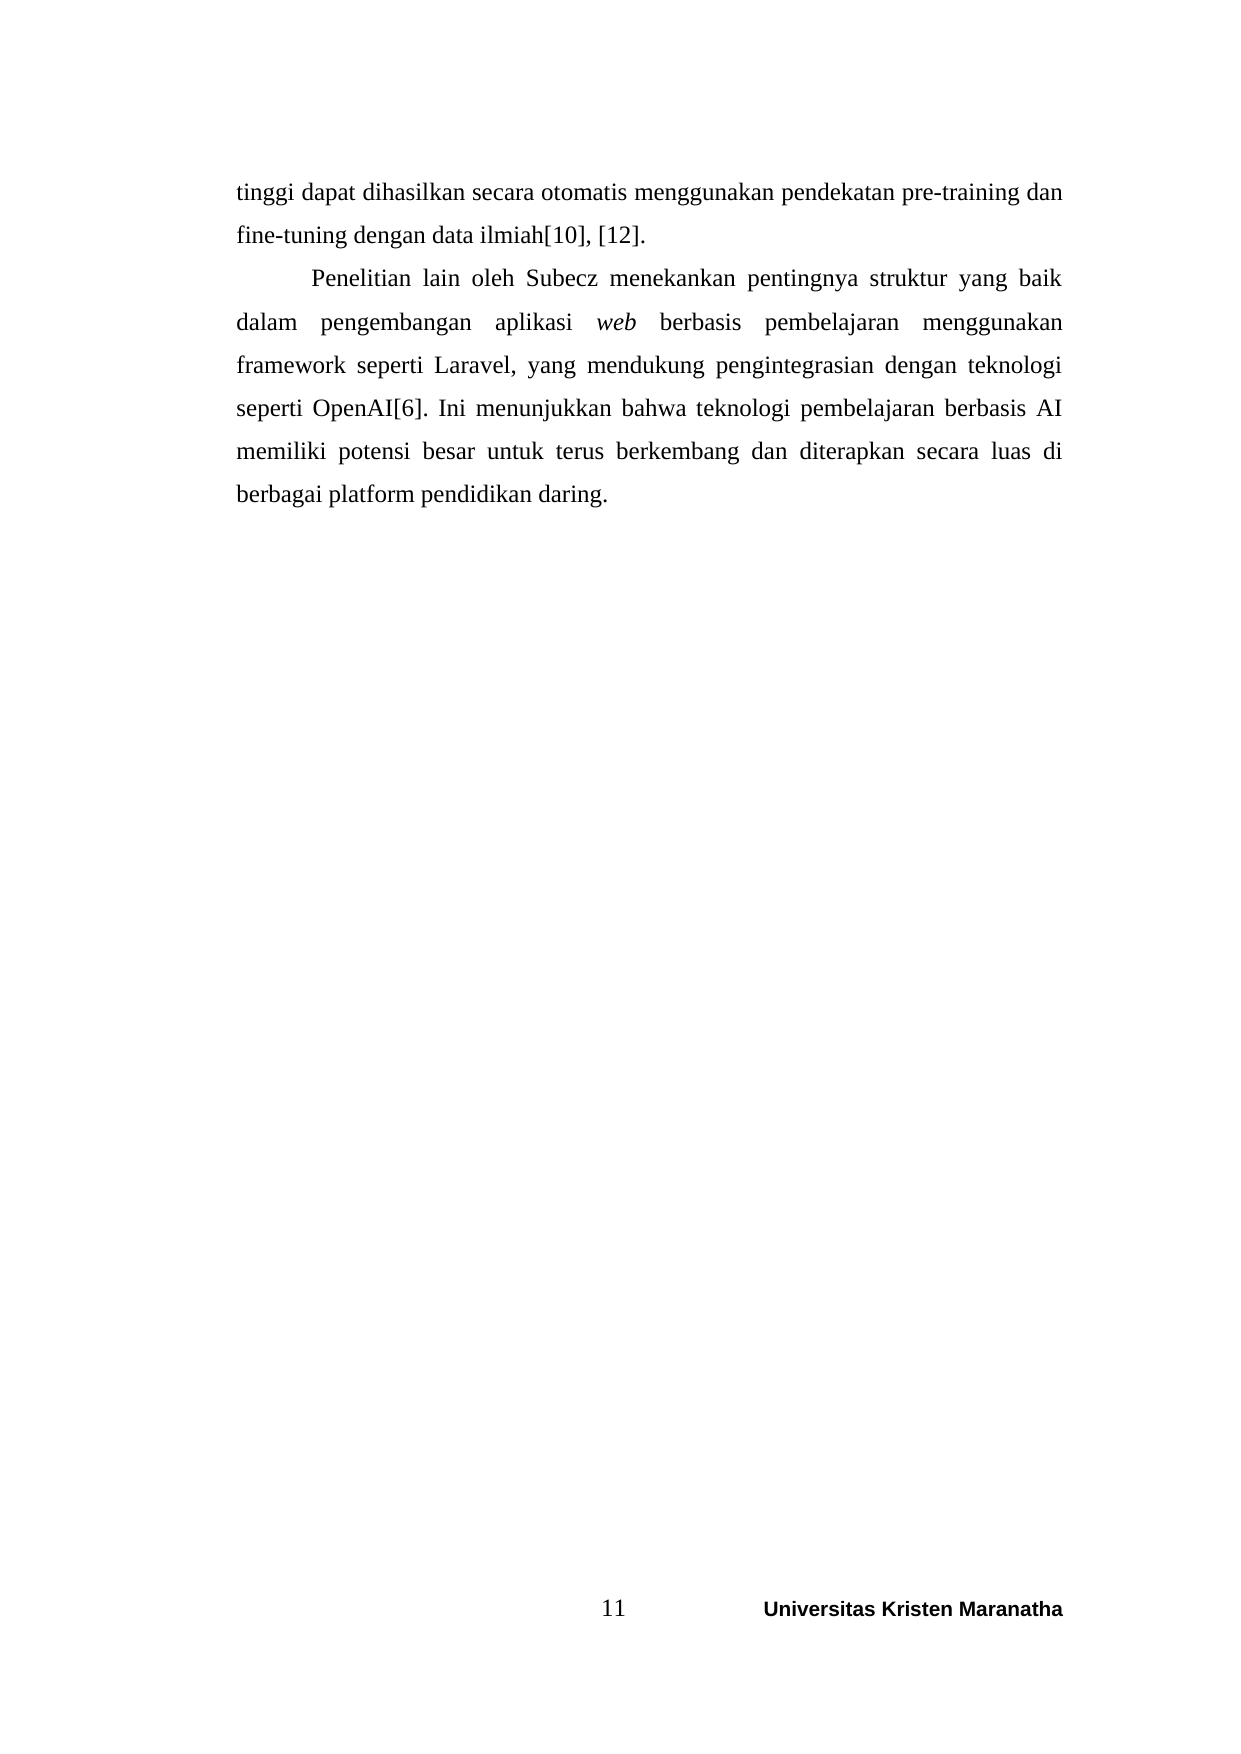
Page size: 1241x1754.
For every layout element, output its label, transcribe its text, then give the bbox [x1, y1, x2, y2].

text Penelitian lain oleh Subecz menekankan pentingnya struktur yang baik dalam pengembangan aplikasi web berbasis pembelajaran menggunakan framework seperti Laravel, yang mendukung pengintegrasian dengan teknologi seperti OpenAI​. Ini menunjukkan bahwa teknologi pembelajaran berbasis AI memiliki potensi besar untuk terus berkembang dan diterapkan secara luas di berbagai platform pendidikan daring. [236, 263, 1063, 508]
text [236, 177, 1063, 249]
